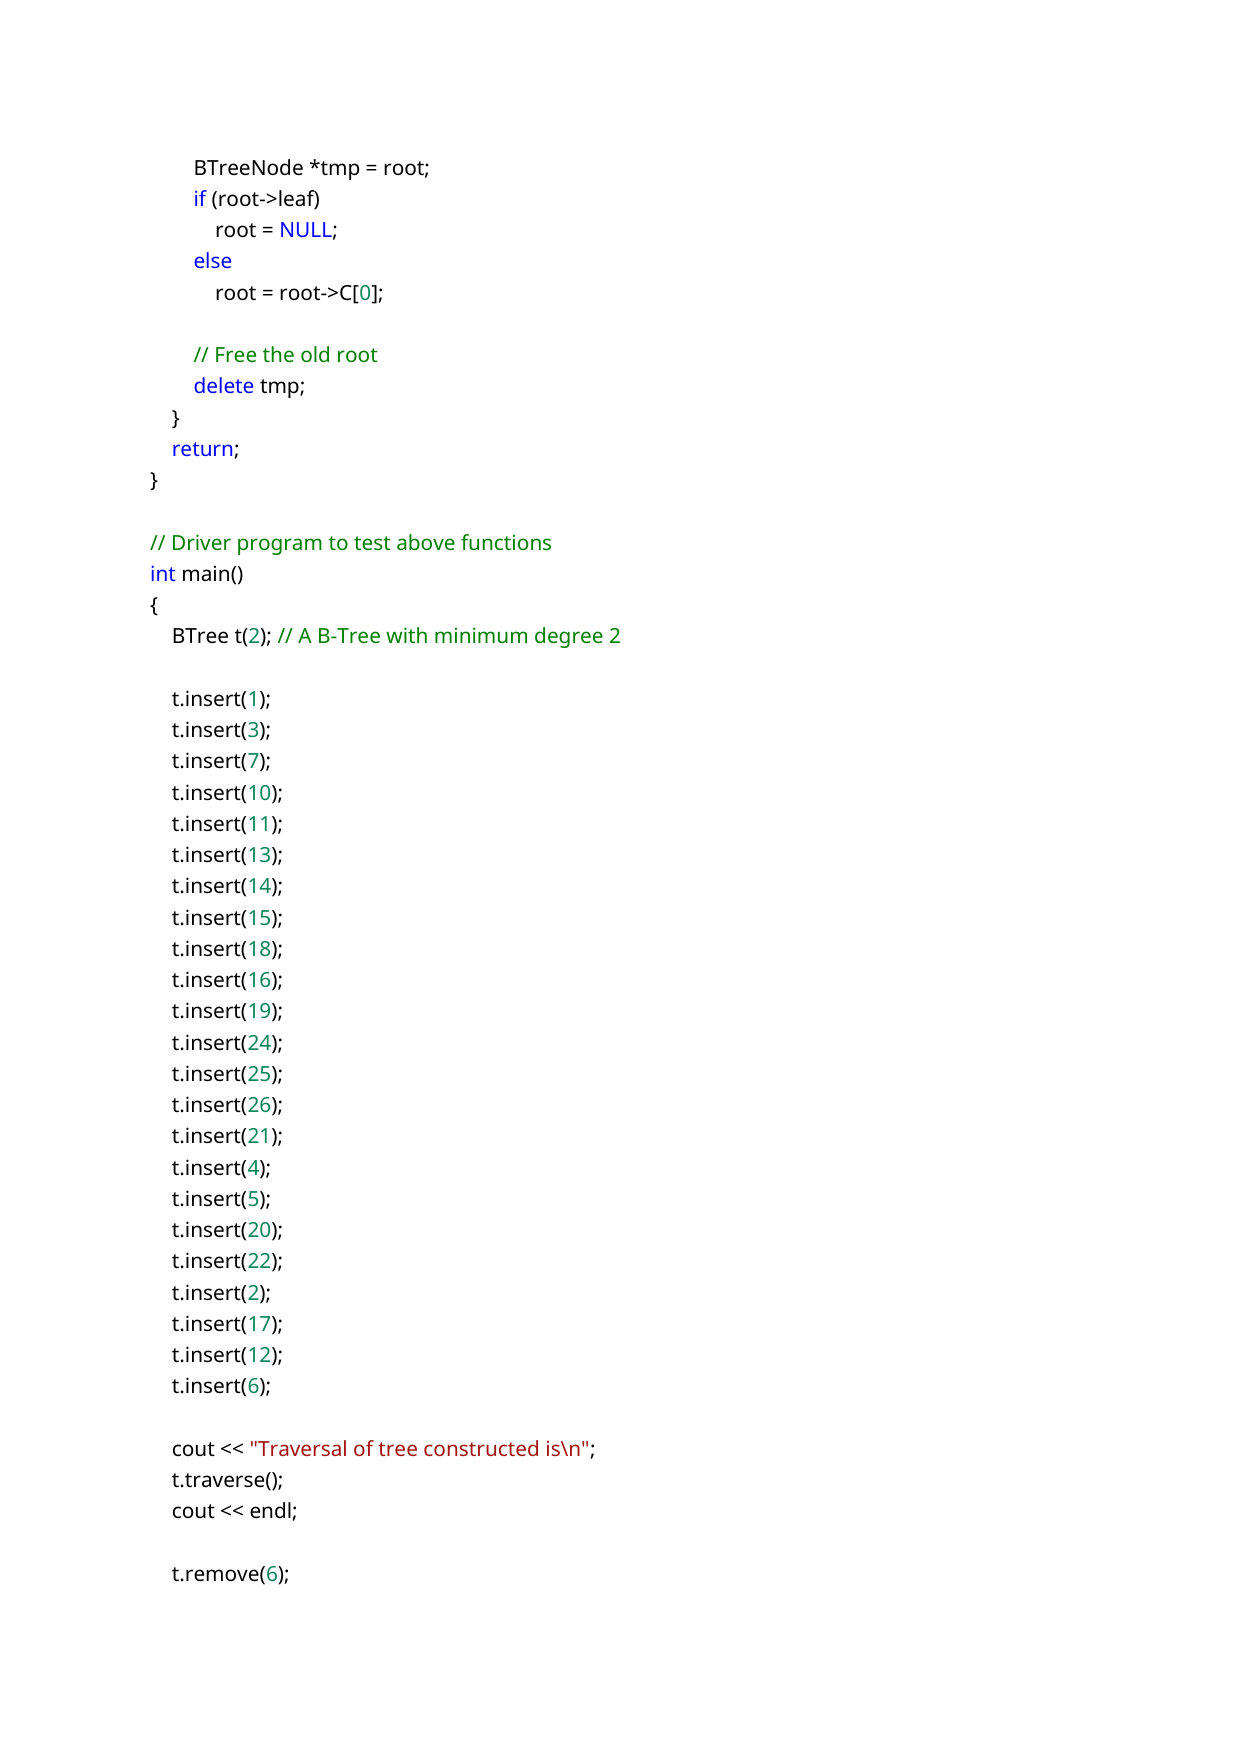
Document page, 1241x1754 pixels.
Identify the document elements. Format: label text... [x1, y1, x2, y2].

text t.insert(22); [150, 1244, 1090, 1275]
text root = root->C[0]; [150, 275, 1090, 306]
text t.insert(3); [150, 712, 1090, 744]
text t.insert(15); [150, 900, 1090, 931]
text t.insert(21); [150, 1119, 1090, 1150]
text // Free the old root [150, 337, 1090, 369]
text t.insert(20); [150, 1212, 1090, 1244]
text root = NULL; [150, 212, 1090, 244]
text t.insert(13); [150, 837, 1090, 869]
text cout << endl; [150, 1494, 1090, 1525]
text if (root->leaf) [150, 181, 1090, 212]
text t.insert(6); [150, 1369, 1090, 1400]
text t.insert(2); [150, 1275, 1090, 1306]
text t.insert(17); [150, 1306, 1090, 1337]
text } [150, 400, 1090, 431]
text t.insert(11); [150, 806, 1090, 837]
text t.insert(7); [150, 744, 1090, 775]
text t.insert(18); [150, 931, 1090, 962]
text delete tmp; [150, 369, 1090, 400]
text t.insert(16); [150, 962, 1090, 994]
text BTreeNode *tmp = root; [150, 150, 1090, 181]
text t.insert(25); [150, 1056, 1090, 1087]
text t.insert(26); [150, 1087, 1090, 1119]
text int main() [150, 556, 1090, 587]
text t.insert(24); [150, 1025, 1090, 1056]
text BTree t(2); // A B-Tree with minimum degree 2 [150, 619, 1090, 650]
text { [150, 587, 1090, 619]
text t.insert(19); [150, 994, 1090, 1025]
text t.traverse(); [150, 1462, 1090, 1494]
text else [150, 244, 1090, 275]
text t.insert(5); [150, 1181, 1090, 1212]
text t.insert(14); [150, 869, 1090, 900]
text cout << "Traversal of tree constructed is\n"; [150, 1431, 1090, 1462]
text t.remove(6); [150, 1556, 1090, 1587]
text t.insert(10); [150, 775, 1090, 806]
text t.insert(12); [150, 1337, 1090, 1369]
text // Driver program to test above functions [150, 525, 1090, 556]
text return; [150, 431, 1090, 462]
text t.insert(4); [150, 1150, 1090, 1181]
text t.insert(1); [150, 681, 1090, 712]
text } [150, 462, 1090, 494]
